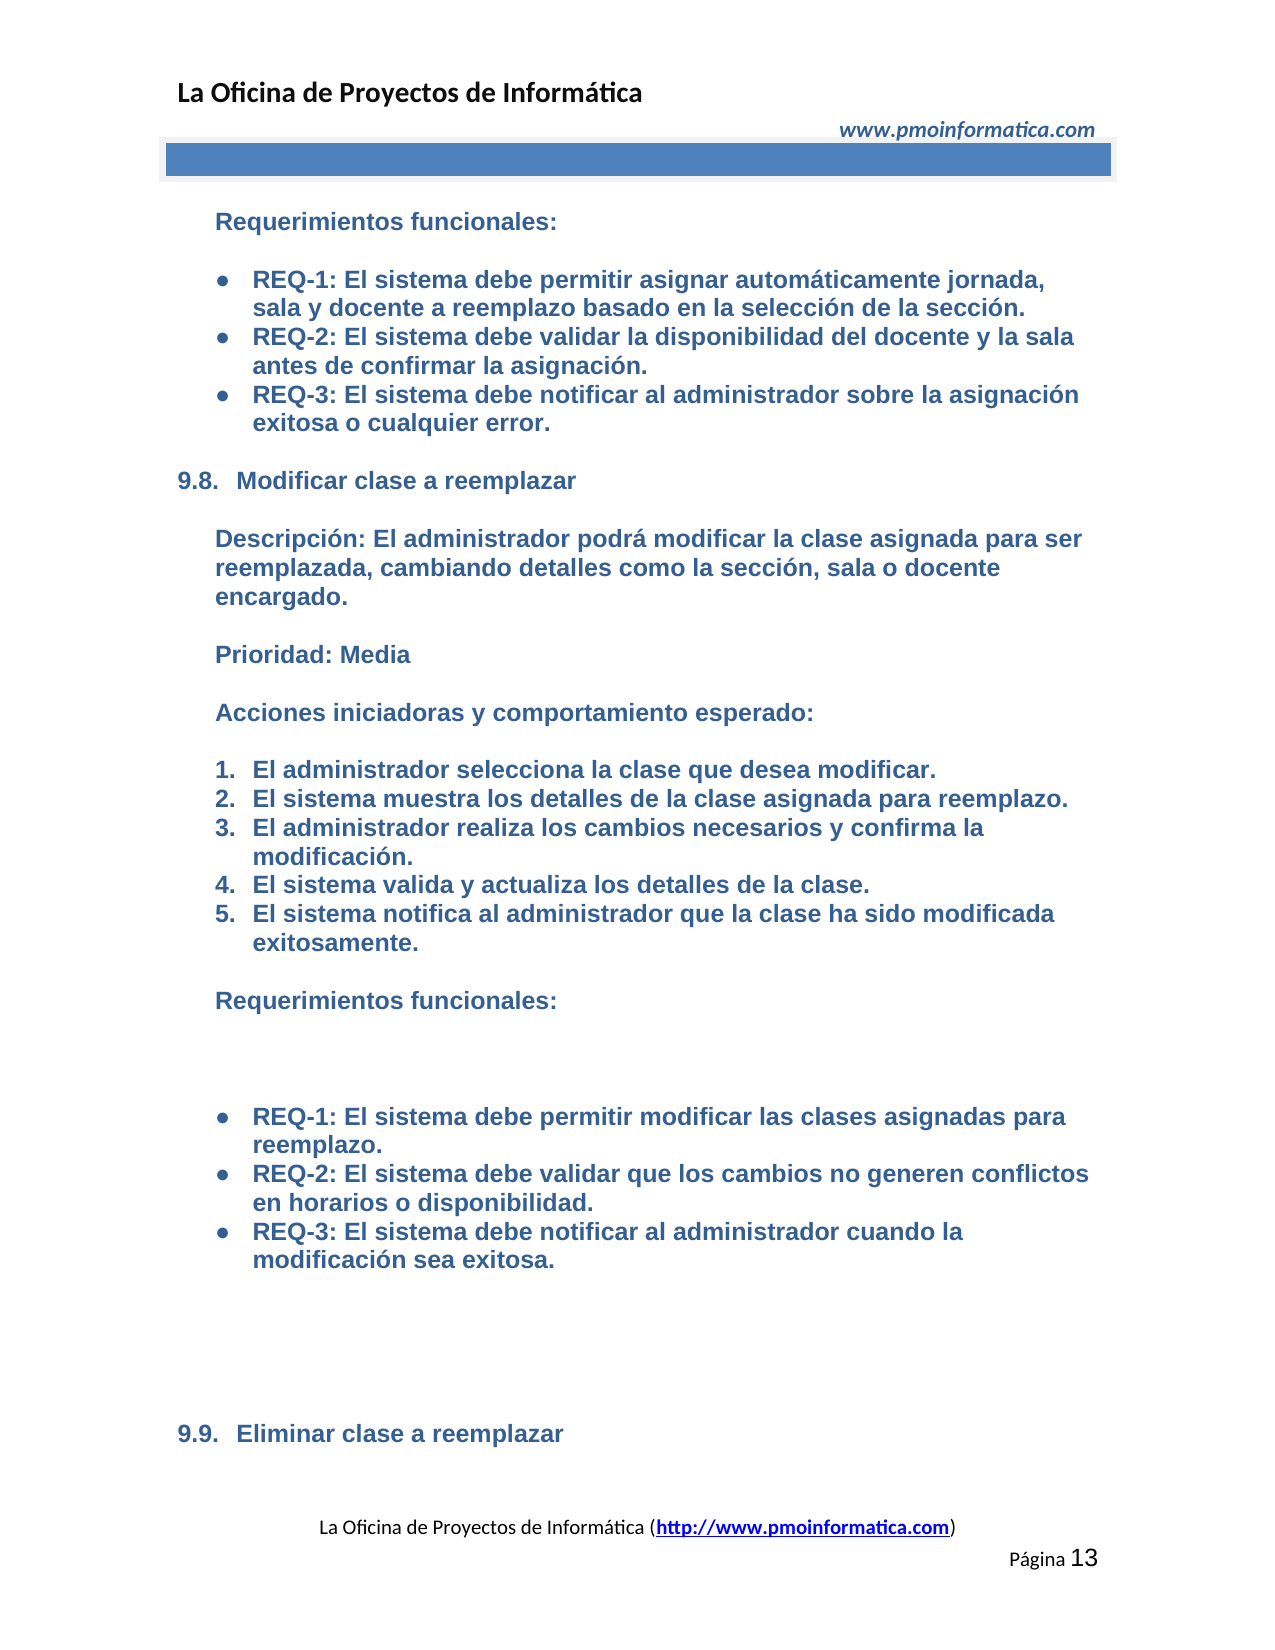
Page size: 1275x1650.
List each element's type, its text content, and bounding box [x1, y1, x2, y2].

list REQ-2: El sistema debe validar la disponibilidad del docente y la sala antes de confirmar la asignación. [215, 322, 1098, 380]
text Prioridad: Media [215, 640, 1098, 668]
list El administrador realiza los cambios necesarios y confirma la modificación. [215, 813, 1098, 871]
text Descripción: El administrador podrá modificar la clase asignada para ser reemplazada, cambiando detalles como la sección, sala o docente encargado. [215, 524, 1098, 611]
text Requerimientos funcionales: [215, 207, 1098, 236]
list Eliminar clase a reemplazar [177, 1419, 1098, 1448]
list El administrador selecciona la clase que desea modificar. [215, 756, 1098, 784]
text Requerimientos funcionales: [215, 986, 1098, 1015]
list REQ-2: El sistema debe validar que los cambios no generen conflictos en horarios o disponibilidad. [215, 1159, 1098, 1217]
list REQ-3: El sistema debe notificar al administrador cuando la modificación sea exitosa. [215, 1217, 1098, 1274]
list El sistema valida y actualiza los detalles de la clase. [215, 871, 1098, 899]
list El sistema notifica al administrador que la clase ha sido modificada exitosamente. [215, 899, 1098, 957]
list El sistema muestra los detalles de la clase asignada para reemplazo. [215, 784, 1098, 813]
list REQ-3: El sistema debe notificar al administrador sobre la asignación exitosa o cualquier error. [215, 380, 1098, 437]
list REQ-1: El sistema debe permitir asignar automáticamente jornada, sala y docente a reemplazo basado en la selección de la sección. [215, 265, 1098, 322]
list REQ-1: El sistema debe permitir modificar las clases asignadas para reemplazo. [215, 1102, 1098, 1159]
text Acciones iniciadoras y comportamiento esperado: [215, 698, 1098, 726]
list Modificar clase a reemplazar [177, 466, 1098, 495]
